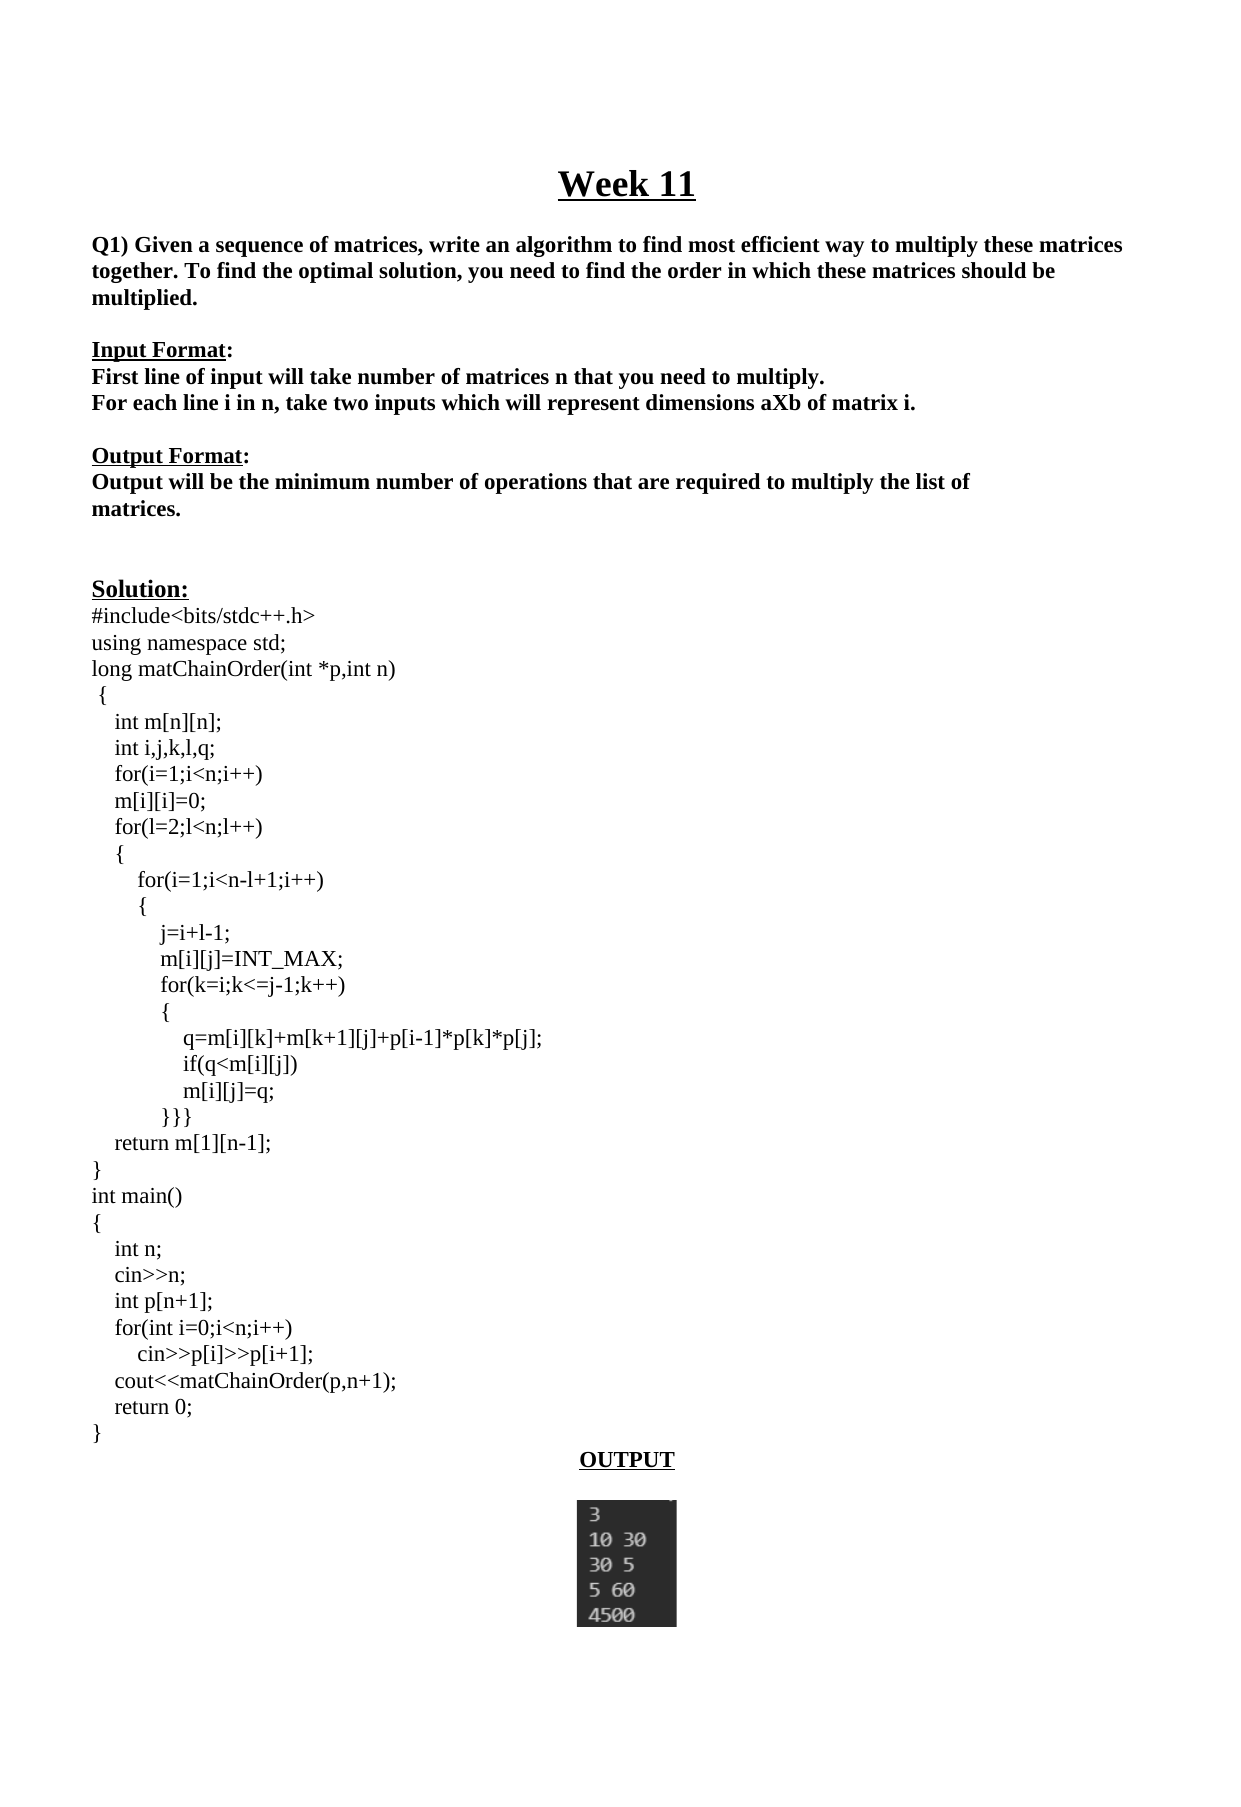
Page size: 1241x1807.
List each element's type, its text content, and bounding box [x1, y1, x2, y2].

text { [91, 1208, 1162, 1235]
text { [91, 681, 1162, 708]
text m[i][j]=INT_MAX; [91, 945, 1162, 971]
text cout<<matChainOrder(p,n+1); [91, 1367, 1162, 1393]
text Output will be the minimum number of operations that are required to multiply the list of [91, 468, 1162, 494]
text { [91, 892, 1162, 919]
text } [91, 1156, 1162, 1182]
text m[i][i]=0; [91, 787, 1162, 813]
text m[i][j]=q; [91, 1077, 1162, 1103]
text }}} [91, 1103, 1162, 1129]
text int p[n+1]; [91, 1288, 1162, 1314]
text long matChainOrder(int *p,int n) [91, 655, 1162, 681]
text int i,j,k,l,q; [91, 734, 1162, 761]
text Week 11 [91, 162, 1162, 205]
text Input Format: [91, 336, 1162, 363]
text if(q<m[i][j]) [91, 1050, 1162, 1077]
text return 0; [91, 1393, 1162, 1419]
text int m[n][n]; [91, 708, 1162, 734]
text int n; [91, 1235, 1162, 1261]
text cin>>n; [91, 1261, 1162, 1288]
text for(i=1;i<n;i++) [91, 761, 1162, 787]
text Q1) Given a sequence of matrices, write an algorithm to find most efficient way to multiply these matrices together. To find the optimal solution, you need to find the order in which these matrices should be multiplied. [91, 231, 1162, 310]
text q=m[i][k]+m[k+1][j]+p[i-1]*p[k]*p[j]; [91, 1024, 1162, 1050]
text for(l=2;l<n;l++) [91, 813, 1162, 839]
text #include<bits/stdc++.h> [91, 602, 1162, 629]
text j=i+l-1; [91, 919, 1162, 945]
text For each line i in n, take two inputs which will represent dimensions aXb of matrix i. [91, 389, 1162, 416]
text } [91, 1419, 1162, 1446]
text using namespace std; [91, 629, 1162, 655]
text { [91, 839, 1162, 866]
text for(k=i;k<=j-1;k++) [91, 971, 1162, 998]
text { [91, 998, 1162, 1024]
text cin>>p[i]>>p[i+1]; [91, 1340, 1162, 1367]
text return m[1][n-1]; [91, 1129, 1162, 1156]
text for(i=1;i<n-l+1;i++) [91, 866, 1162, 892]
text Output Format: [91, 442, 1162, 468]
text Solution: [91, 574, 1162, 602]
text First line of input will take number of matrices n that you need to multiply. [91, 363, 1162, 389]
text matrices. [91, 494, 1162, 521]
text int main() [91, 1182, 1162, 1208]
picture [576, 1500, 677, 1627]
text OUTPUT [91, 1446, 1162, 1472]
text for(int i=0;i<n;i++) [91, 1314, 1162, 1340]
